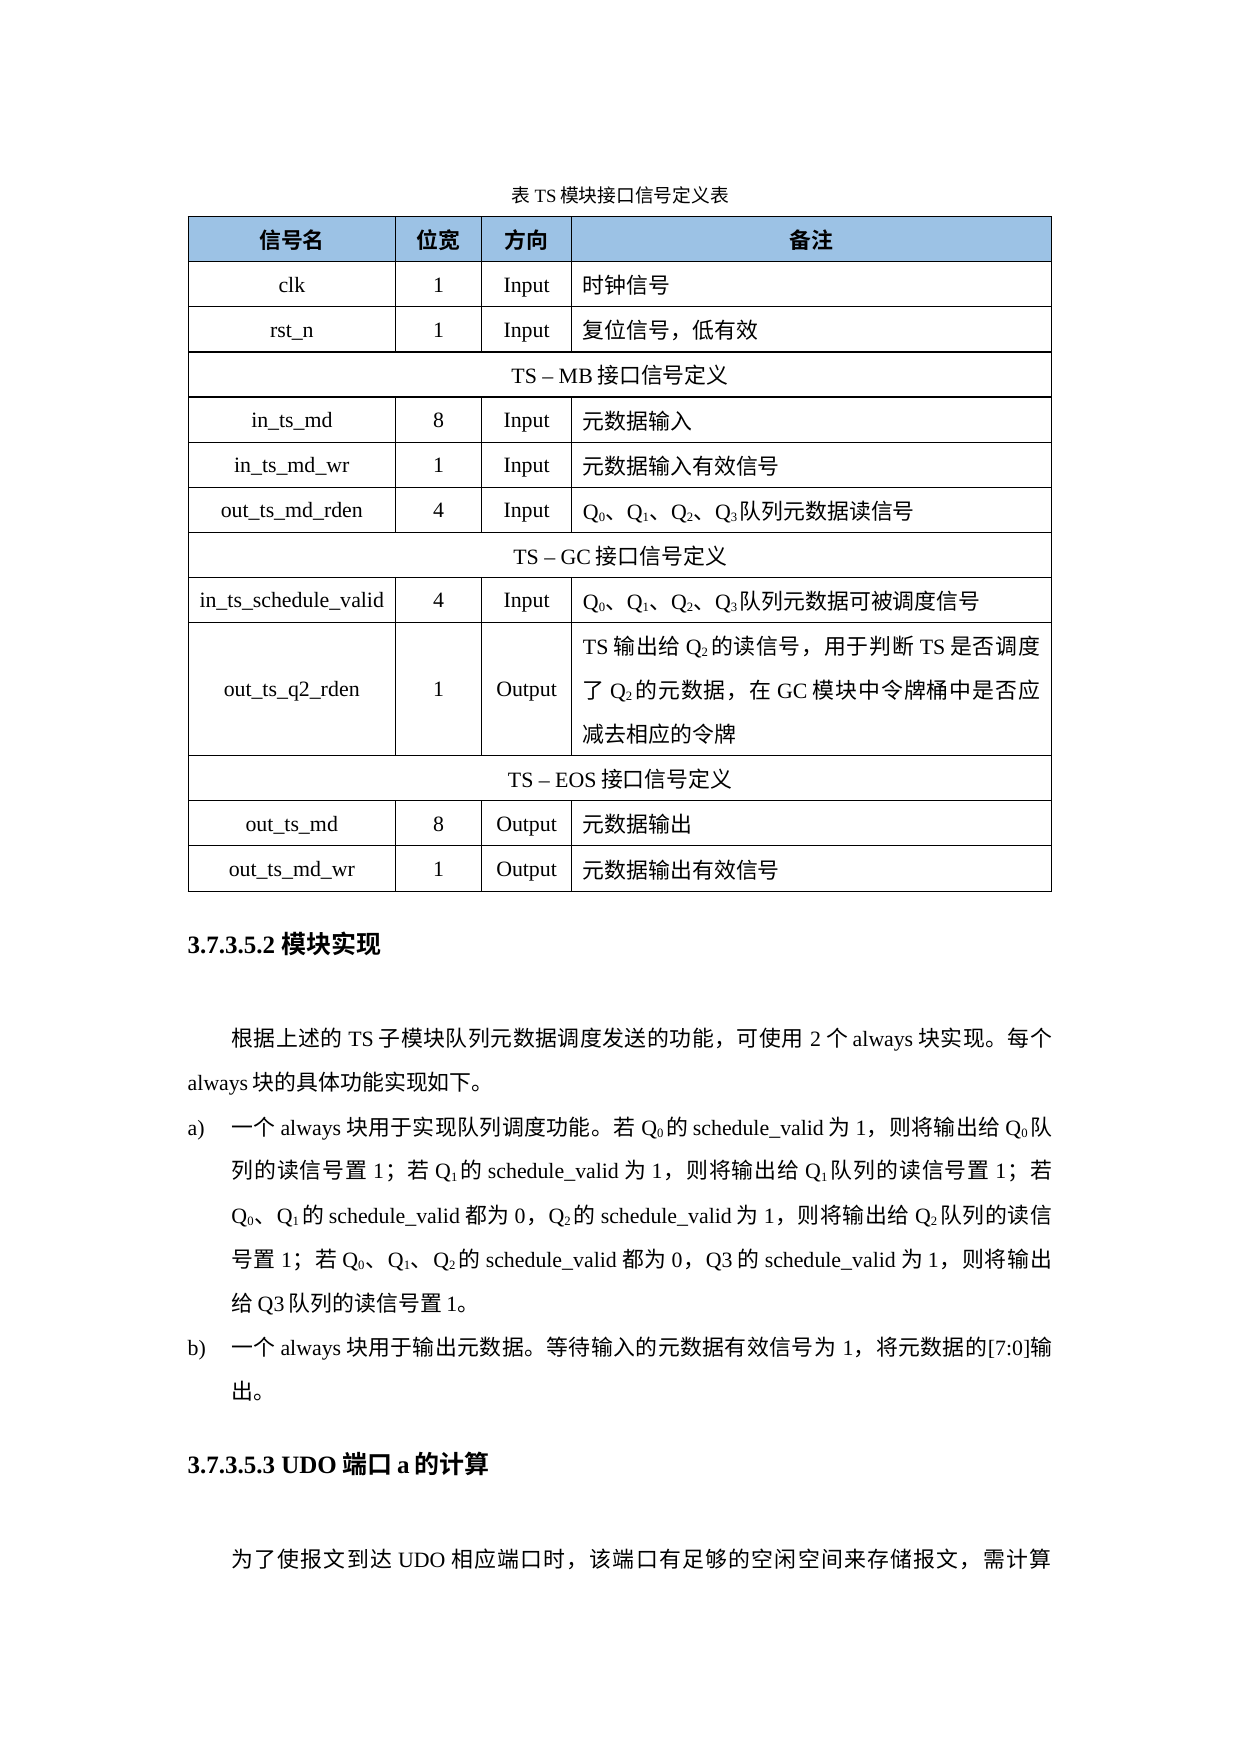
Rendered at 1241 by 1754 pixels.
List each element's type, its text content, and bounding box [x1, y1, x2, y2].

table_cell Input [482, 307, 571, 351]
table_cell Output [482, 846, 571, 891]
table_cell out_ts_md [189, 801, 395, 845]
table_cell TS – GC接口信号定义 [189, 533, 1051, 577]
list 一个always块用于实现队列调度功能。若Q0的schedule_valid为1，则将输出给Q0队列的读信号置1；若Q1的schedule_valid为1，则将输出给Q1队列的读信号置1；若Q0、Q1的schedule_valid都为0，Q2的schedule_valid为1，则将输出给Q2队列的读信号置1；若Q0、Q1、Q2的schedule_valid都为0，Q3的schedule_valid为1，则将输出给Q3队列的读信号置1。 [187, 1103, 1053, 1324]
table_cell 4 [396, 488, 481, 532]
table_cell 时钟信号 [572, 262, 1051, 306]
table_cell 4 [396, 578, 481, 622]
table_header 方向 [482, 217, 571, 261]
table_header 备注 [572, 217, 1051, 261]
table_cell 1 [396, 443, 481, 487]
table_cell Input [482, 578, 571, 622]
table_cell in_ts_md_wr [189, 443, 395, 487]
table_cell out_ts_md_rden [189, 488, 395, 532]
list 一个always块用于输出元数据。等待输入的元数据有效信号为1，将元数据的[7:0]输出。 [187, 1324, 1053, 1412]
table_cell TS – EOS接口信号定义 [189, 756, 1051, 800]
table_cell 复位信号，低有效 [572, 307, 1051, 351]
table_cell Q0、Q1、Q2、Q3队列元数据可被调度信号 [572, 578, 1051, 622]
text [187, 1535, 1053, 1579]
text 根据上述的TS子模块队列元数据调度发送的功能，可使用2个always块实现。每个always块的具体功能实现如下。 [187, 1015, 1053, 1103]
table_cell Q0、Q1、Q2、Q3队列元数据读信号 [572, 488, 1051, 532]
table_cell 1 [396, 846, 481, 891]
table_cell 元数据输出 [572, 801, 1051, 845]
table_cell clk [189, 262, 395, 306]
table_cell out_ts_md_wr [189, 846, 395, 891]
table_cell 1 [396, 262, 481, 306]
table_cell rst_n [189, 307, 395, 351]
table_cell 元数据输入 [572, 398, 1051, 442]
table_header 信号名 [189, 217, 395, 261]
table_cell Output [482, 623, 571, 755]
table_cell Input [482, 398, 571, 442]
table_cell Input [482, 262, 571, 306]
table_cell 8 [396, 801, 481, 845]
table_cell TS – MB接口信号定义 [189, 353, 1051, 396]
table_cell 1 [396, 623, 481, 755]
text 表 TS模块接口信号定义表 [187, 172, 1053, 216]
table_cell in_ts_md [189, 398, 395, 442]
table_cell Output [482, 801, 571, 845]
table_cell 8 [396, 398, 481, 442]
table_cell out_ts_q2_rden [189, 623, 395, 755]
table_cell 元数据输出有效信号 [572, 846, 1051, 891]
table_header 位宽 [396, 217, 481, 261]
table_cell 1 [396, 307, 481, 351]
table_cell Input [482, 443, 571, 487]
subtitle 3.7.3.5.2 模块实现 [187, 921, 1053, 965]
table_cell 元数据输入有效信号 [572, 443, 1051, 487]
table_cell TS输出给Q2的读信号，用于判断TS是否调度了Q2的元数据，在GC模块中令牌桶中是否应减去相应的令牌 [572, 623, 1051, 755]
table_cell Input [482, 488, 571, 532]
table_cell in_ts_schedule_valid [189, 578, 395, 622]
subtitle 3.7.3.5.3 UDO端口a的计算 [187, 1441, 1053, 1485]
